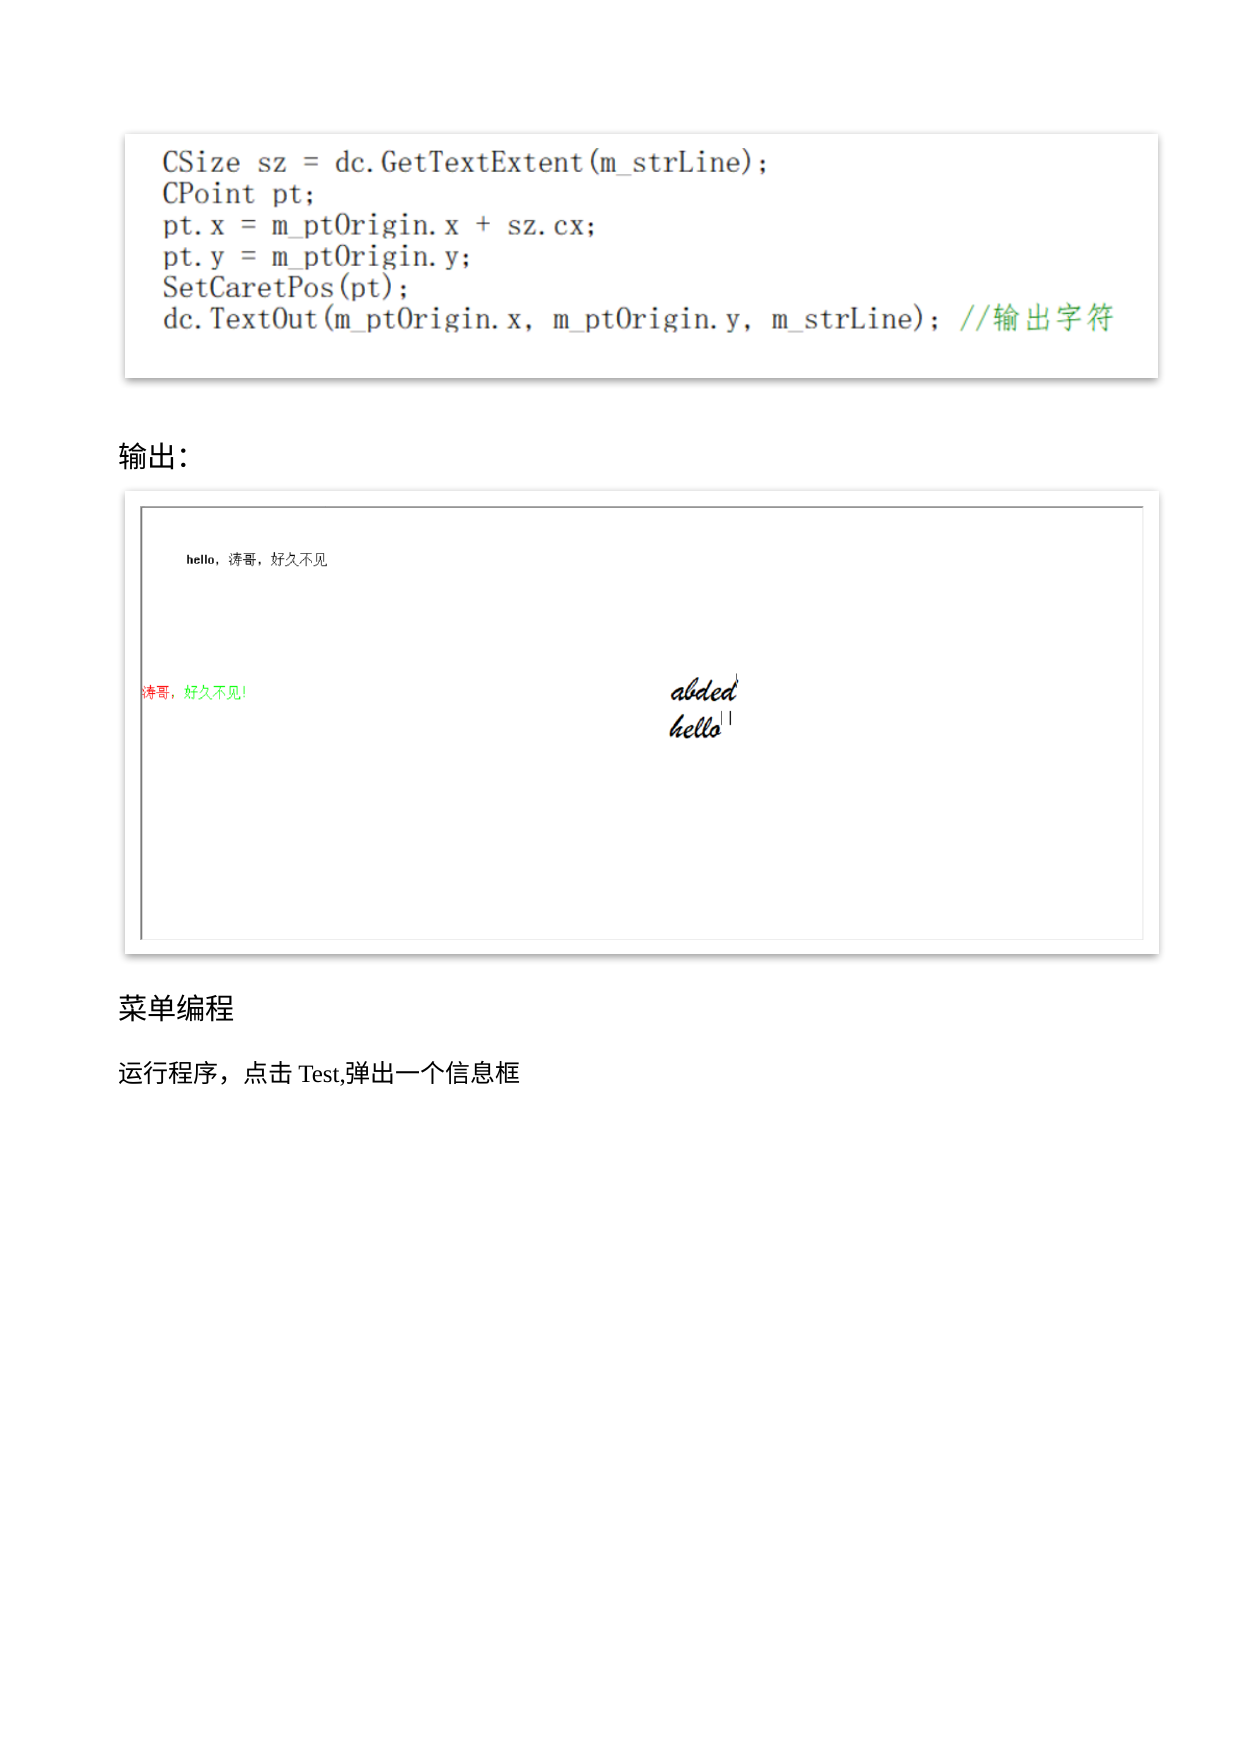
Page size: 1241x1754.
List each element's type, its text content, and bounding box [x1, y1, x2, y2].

text 运行程序，点击Test,弹出一个信息框 [118, 1039, 1122, 1104]
picture [140, 506, 1144, 940]
picture [140, 148, 1144, 364]
